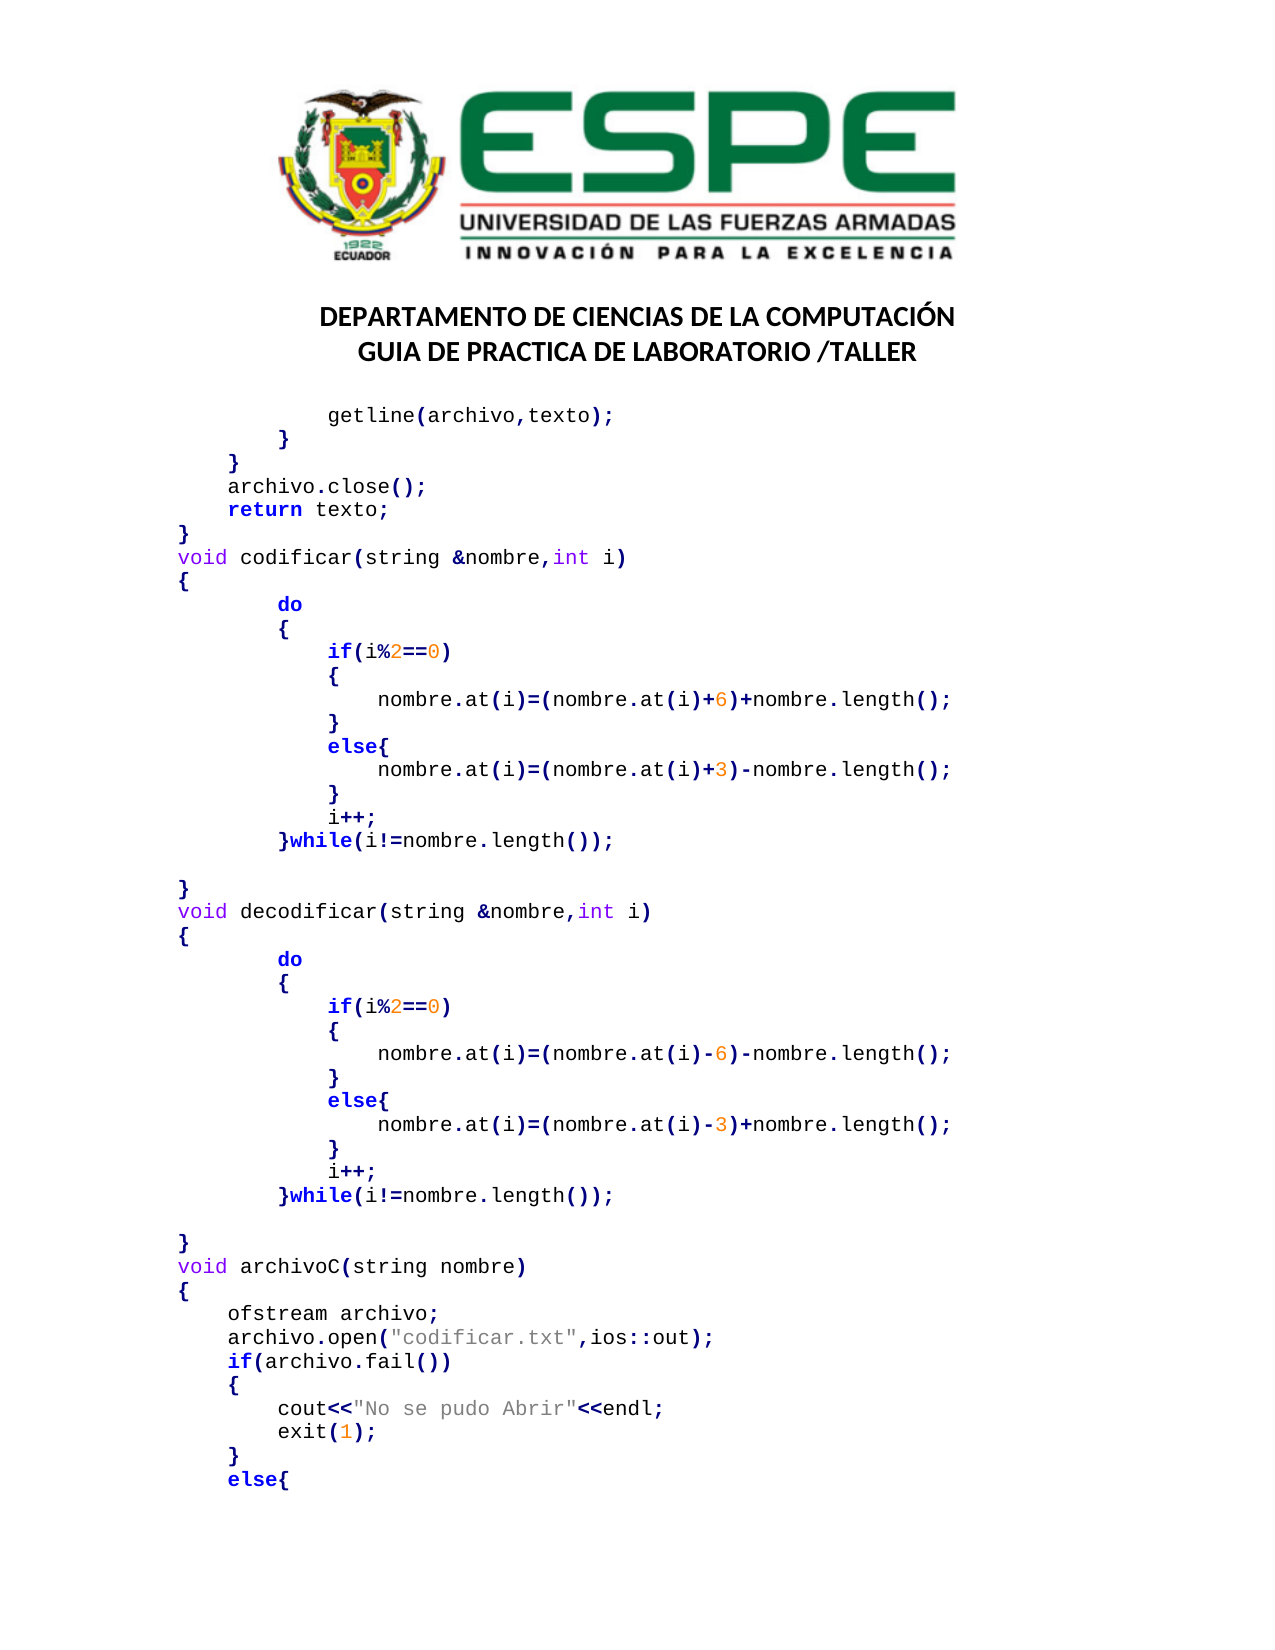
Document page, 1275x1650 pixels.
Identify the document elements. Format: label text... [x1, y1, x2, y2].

picture [254, 74, 972, 280]
text { [177, 925, 1098, 949]
text void codificar(string &nombre,int i) [177, 547, 1098, 570]
text } [177, 452, 1098, 476]
text } [177, 523, 1098, 547]
text nombre.at(i)=(nombre.at(i)-6)-nombre.length(); [177, 1043, 1098, 1067]
text if(i%2==0) [177, 641, 1098, 665]
text do [177, 949, 1098, 972]
text }while(i!=nombre.length()); [177, 1185, 1098, 1209]
text } [177, 1445, 1098, 1469]
text else{ [177, 736, 1098, 759]
text { [177, 1019, 1098, 1043]
text } [177, 712, 1098, 736]
text ofstream archivo; [177, 1303, 1098, 1327]
text { [177, 1374, 1098, 1398]
text } [177, 783, 1098, 807]
text } [177, 1138, 1098, 1161]
text void decodificar(string &nombre,int i) [177, 901, 1098, 925]
text else{ [177, 1469, 1098, 1492]
text { [177, 972, 1098, 996]
text return texto; [177, 499, 1098, 523]
text }while(i!=nombre.length()); [177, 830, 1098, 854]
text } [177, 1067, 1098, 1091]
text archivo.open("codificar.txt",ios::out); [177, 1327, 1098, 1351]
text nombre.at(i)=(nombre.at(i)-3)+nombre.length(); [177, 1114, 1098, 1138]
text if(i%2==0) [177, 996, 1098, 1019]
text { [177, 665, 1098, 688]
text else{ [177, 1091, 1098, 1114]
text nombre.at(i)=(nombre.at(i)+3)-nombre.length(); [177, 759, 1098, 783]
text getline(archivo,texto); [177, 405, 1098, 428]
text i++; [177, 1161, 1098, 1185]
text exit(1); [177, 1422, 1098, 1445]
text archivo.close(); [177, 476, 1098, 499]
text { [177, 618, 1098, 641]
text { [177, 570, 1098, 594]
text } [177, 428, 1098, 452]
text nombre.at(i)=(nombre.at(i)+6)+nombre.length(); [177, 688, 1098, 712]
text if(archivo.fail()) [177, 1351, 1098, 1374]
text } [177, 1232, 1098, 1256]
text cout<<"No se pudo Abrir"<<endl; [177, 1398, 1098, 1422]
text do [177, 594, 1098, 618]
text i++; [177, 807, 1098, 830]
text { [177, 1280, 1098, 1303]
text } [177, 878, 1098, 901]
text void archivoC(string nombre) [177, 1256, 1098, 1280]
